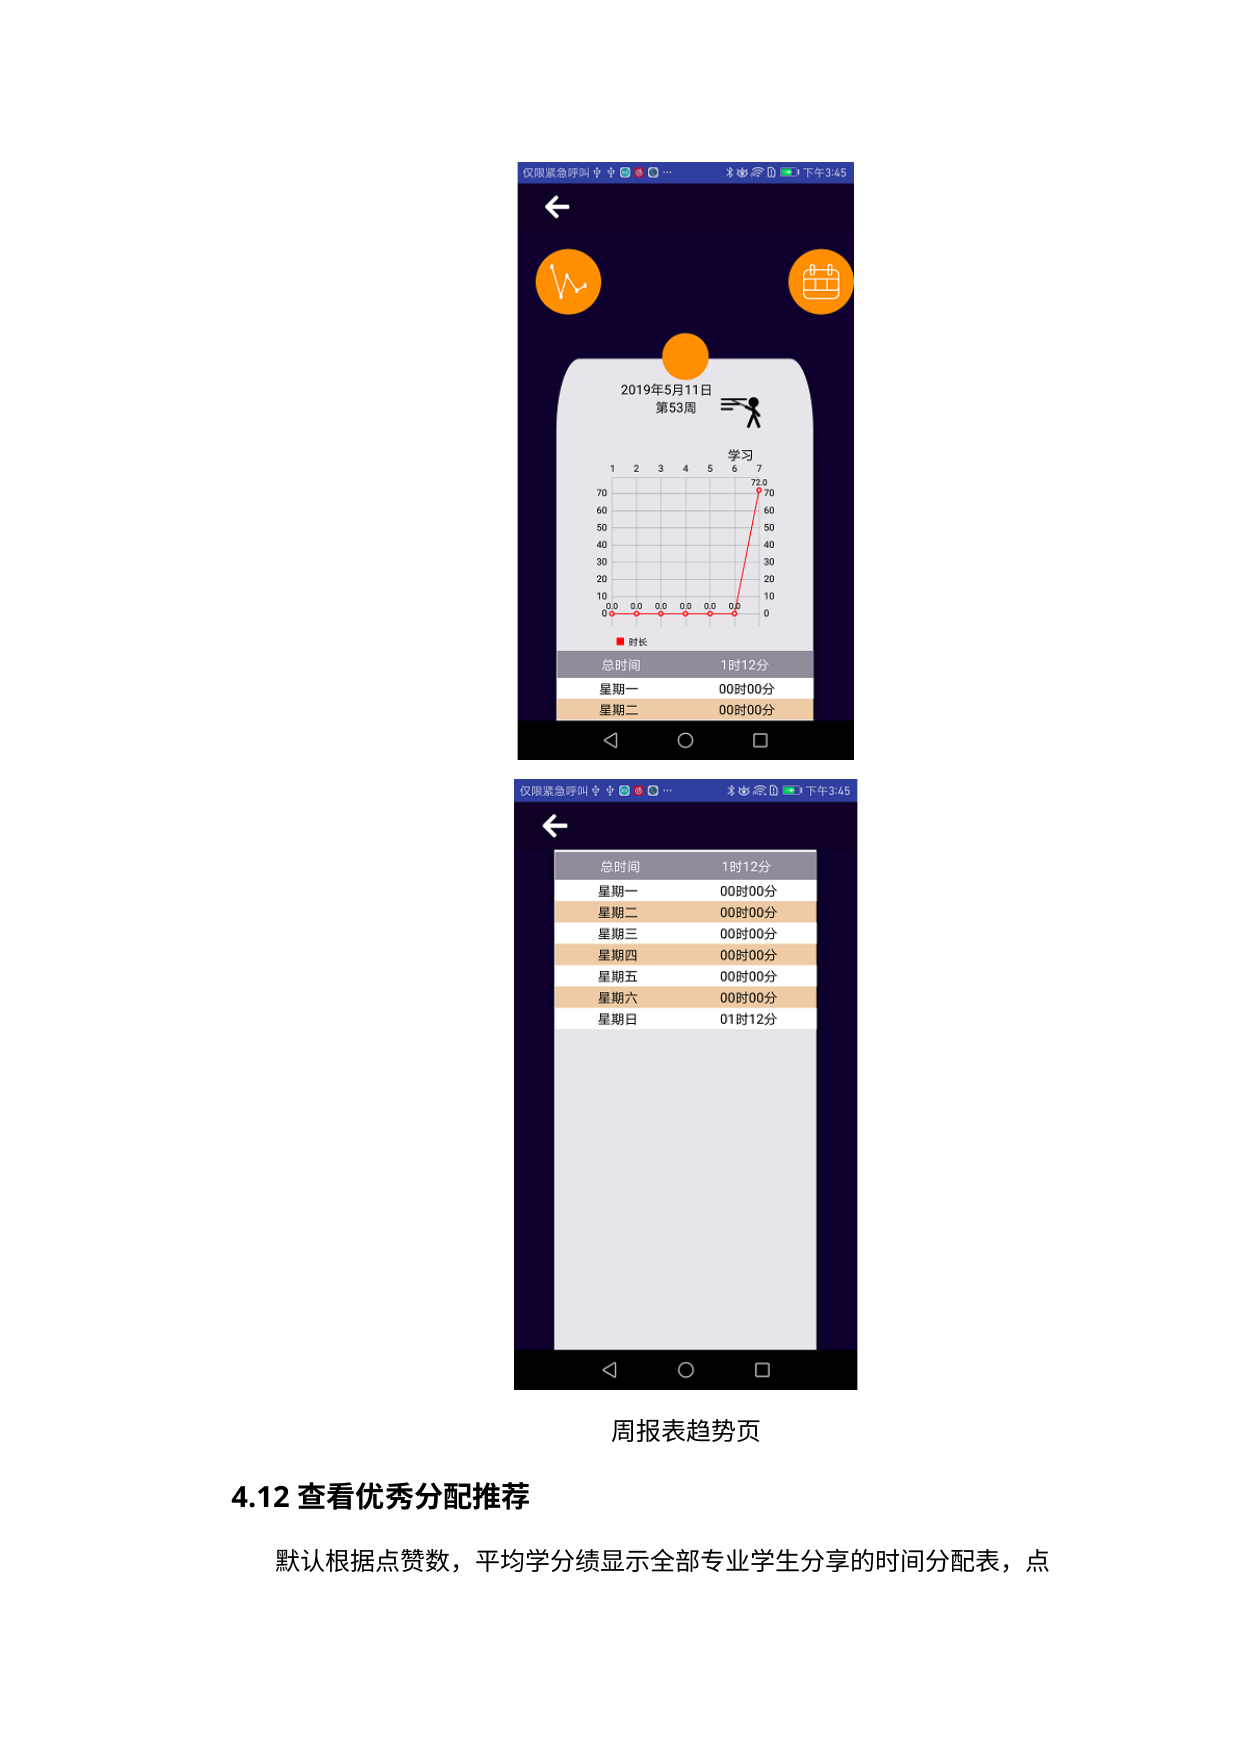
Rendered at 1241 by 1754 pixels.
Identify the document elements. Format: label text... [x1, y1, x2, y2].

text 周报表趋势页 [275, 1397, 1053, 1462]
picture [514, 779, 858, 1390]
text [231, 1527, 1053, 1592]
picture [517, 162, 854, 760]
text 4.12 查看优秀分配推荐 [231, 1462, 1053, 1527]
